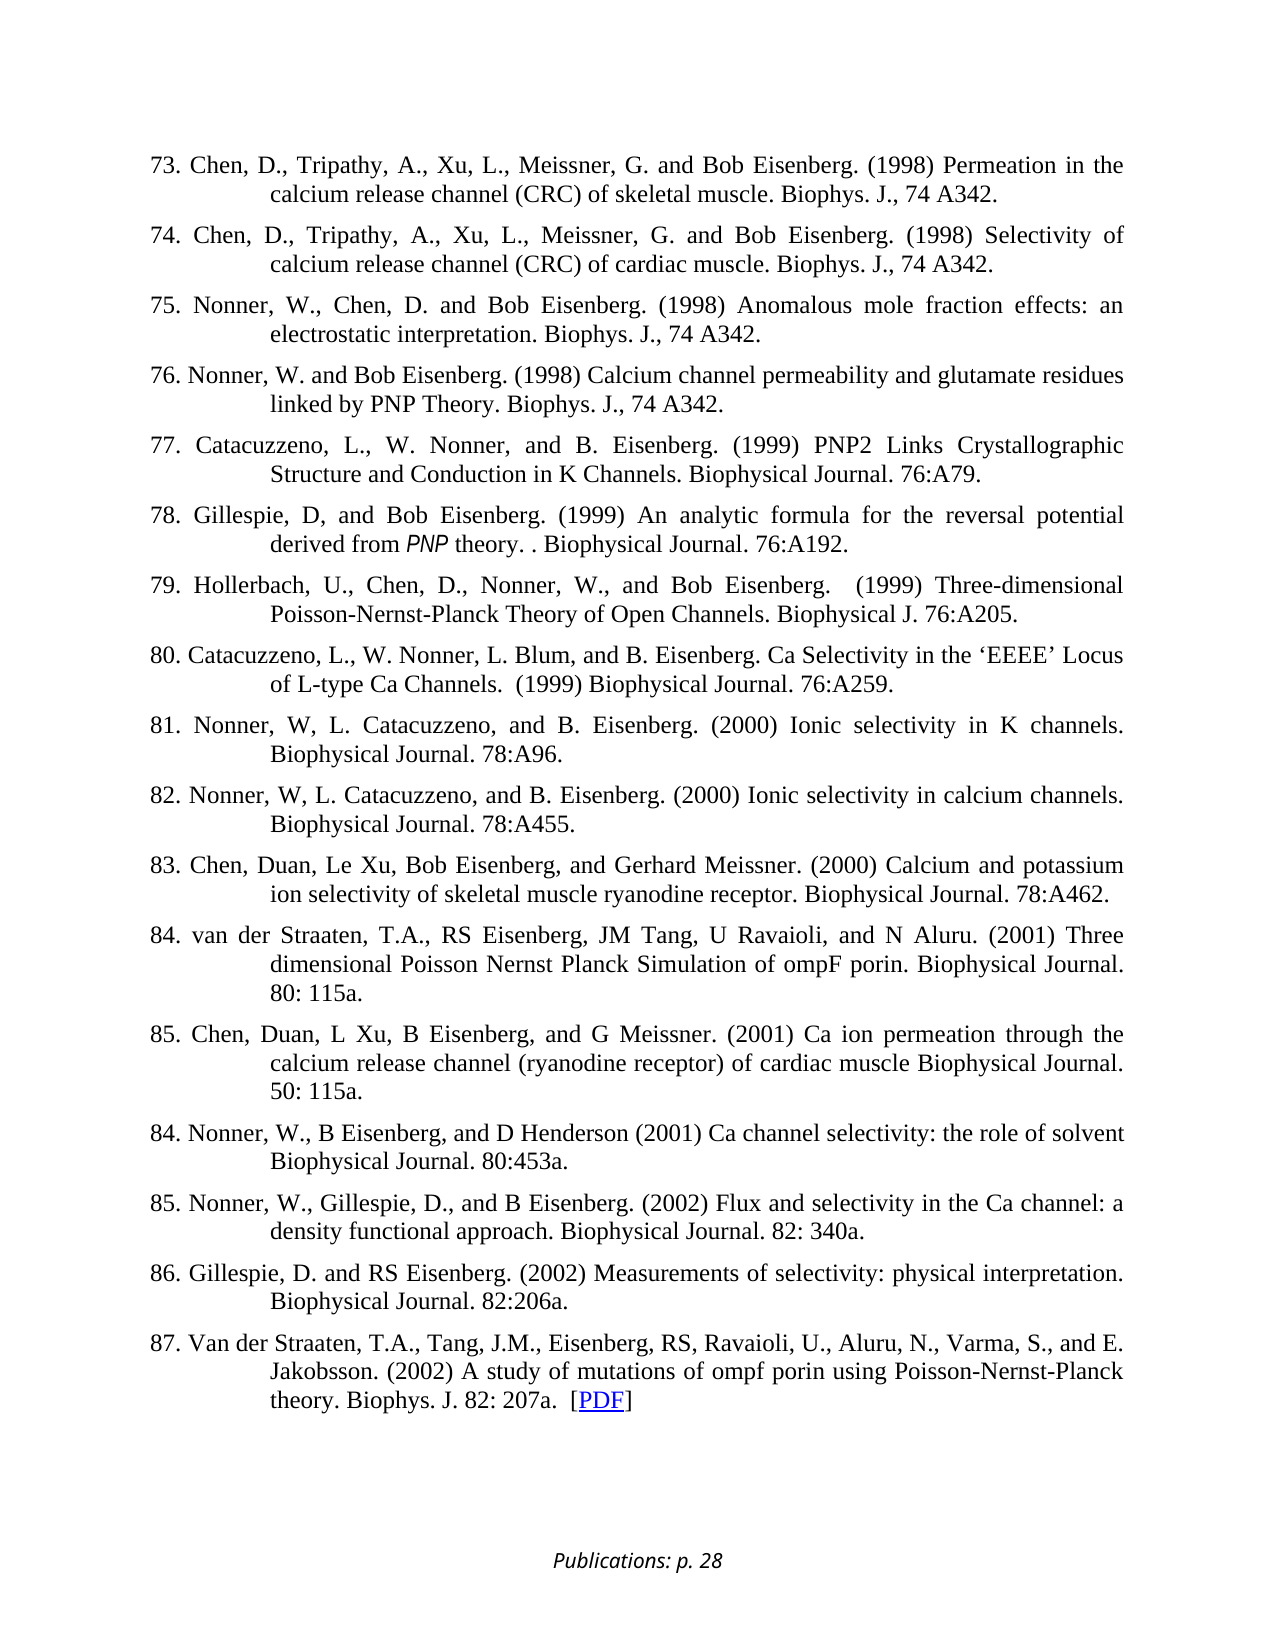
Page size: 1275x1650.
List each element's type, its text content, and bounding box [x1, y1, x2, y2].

text 76. Nonner, W. and Bob Eisenberg. (1998) Calcium channel permeability and glutamate residues linked by PNP Theory. Biophys. J., 74 A342. [150, 360, 1125, 417]
text 84. Nonner, W., B Eisenberg, and D Henderson (2001) Ca channel selectivity: the role of solvent Biophysical Journal. 80:453a. [150, 1118, 1125, 1175]
text 85. Nonner, W., Gillespie, D., and B Eisenberg. (2002) Flux and selectivity in the Ca channel: a density functional approach. Biophysical Journal. 82: 340a. [150, 1188, 1125, 1245]
text 85. Chen, Duan, L Xu, B Eisenberg, and G Meissner. (2001) Ca ion permeation through the calcium release channel (ryanodine receptor) of cardiac muscle Biophysical Journal. 50: 115a. [150, 1019, 1125, 1105]
text 87. Van der Straaten, T.A., Tang, J.M., Eisenberg, RS, Ravaioli, U., Aluru, N., Varma, S., and E. Jakobsson. (2002) A study of mutations of ompf porin using Poisson-Nernst-Planck theory. Biophys. J. 82: 207a. [PDF] [150, 1328, 1125, 1414]
text 75. Nonner, W., Chen, D. and Bob Eisenberg. (1998) Anomalous mole fraction effects: an electrostatic interpretation. Biophys. J., 74 A342. [150, 290, 1125, 347]
text 80. Catacuzzeno, L., W. Nonner, L. Blum, and B. Eisenberg. Ca Selectivity in the ‘EEEE’ Locus of L-type Ca Channels. (1999) Biophysical Journal. 76:A259. [150, 640, 1125, 698]
text 79. Hollerbach, U., Chen, D., Nonner, W., and Bob Eisenberg. (1999) Three-dimensional Poisson-Nernst-Planck Theory of Open Channels. Biophysical J. 76:A205. [150, 570, 1125, 628]
text 86. Gillespie, D. and RS Eisenberg. (2002) Measurements of selectivity: physical interpretation. Biophysical Journal. 82:206a. [150, 1258, 1125, 1315]
text 82. Nonner, W, L. Catacuzzeno, and B. Eisenberg. (2000) Ionic selectivity in calcium channels. Biophysical Journal. 78:A455. [150, 780, 1125, 838]
text 73. Chen, D., Tripathy, A., Xu, L., Meissner, G. and Bob Eisenberg. (1998) Permeation in the calcium release channel (CRC) of skeletal muscle. Biophys. J., 74 A342. [150, 150, 1125, 207]
text 81. Nonner, W, L. Catacuzzeno, and B. Eisenberg. (2000) Ionic selectivity in K channels. Biophysical Journal. 78:A96. [150, 710, 1125, 768]
text 77. Catacuzzeno, L., W. Nonner, and B. Eisenberg. (1999) PNP2 Links Crystallographic Structure and Conduction in K Channels. Biophysical Journal. 76:A79. [150, 430, 1125, 487]
text 74. Chen, D., Tripathy, A., Xu, L., Meissner, G. and Bob Eisenberg. (1998) Selectivity of calcium release channel (CRC) of cardiac muscle. Biophys. J., 74 A342. [150, 220, 1125, 277]
text 83. Chen, Duan, Le Xu, Bob Eisenberg, and Gerhard Meissner. (2000) Calcium and potassium ion selectivity of skeletal muscle ryanodine receptor. Biophysical Journal. 78:A462. [150, 850, 1125, 908]
text 78. Gillespie, D, and Bob Eisenberg. (1999) An analytic formula for the reversal potential derived from PNP theory. . Biophysical Journal. 76:A192. [150, 500, 1125, 558]
text 84. van der Straaten, T.A., RS Eisenberg, JM Tang, U Ravaioli, and N Aluru. (2001) Three dimensional Poisson Nernst Planck Simulation of ompF porin. Biophysical Journal. 80: 115a. [150, 920, 1125, 1006]
